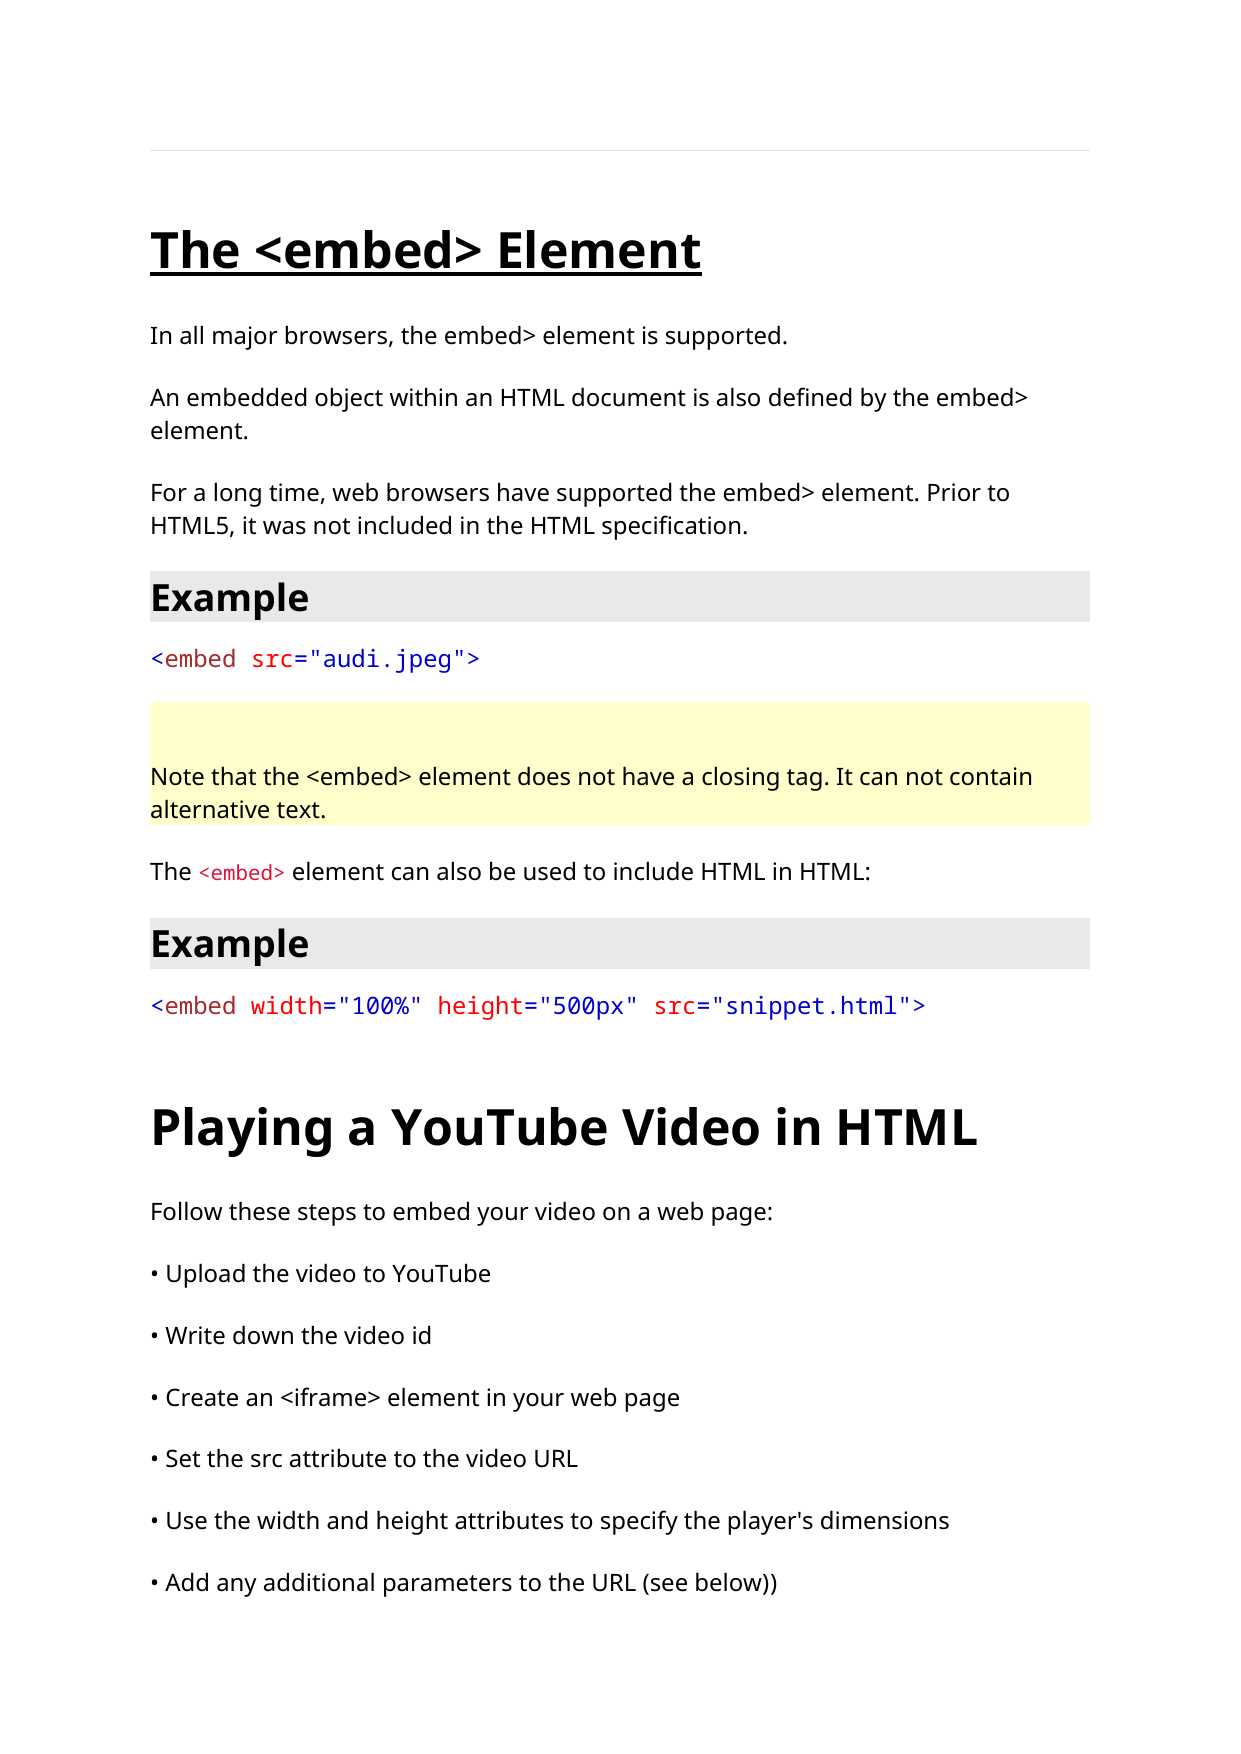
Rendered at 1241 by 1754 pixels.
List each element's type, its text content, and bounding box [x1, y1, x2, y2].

text In all major browsers, the embed> element is supported. [150, 318, 1090, 351]
text <embed width="100%" height="500px" src="snippet.html"> [150, 988, 1090, 1021]
text For a long time, web browsers have supported the embed> element. Prior to HTML5, it was not included in the HTML specification. [150, 476, 1090, 541]
text An embedded object within an HTML document is also defined by the embed> element. [150, 381, 1090, 446]
text • Use the width and height attributes to specify the player's dimensions [150, 1504, 1090, 1536]
subtitle The <embed> Element [150, 215, 1090, 283]
text <embed src="audi.jpeg"> [150, 642, 1090, 675]
text Note that the <embed> element does not have a closing tag. It can not contain alternative text. [150, 760, 1090, 825]
text • Set the src attribute to the video URL [150, 1442, 1090, 1475]
text • Add any additional parameters to the URL (see below)) [150, 1566, 1090, 1598]
text • Upload the video to YouTube [150, 1257, 1090, 1289]
subtitle Example [150, 918, 1090, 969]
subtitle Playing a YouTube Video in HTML [150, 1092, 1090, 1160]
text • Write down the video id [150, 1318, 1090, 1351]
text • Create an <iframe> element in your web page [150, 1380, 1090, 1413]
subtitle Example [150, 571, 1090, 622]
text The <embed> element can also be used to include HTML in HTML: [150, 855, 1090, 888]
text Follow these steps to embed your video on a web page: [150, 1195, 1090, 1228]
